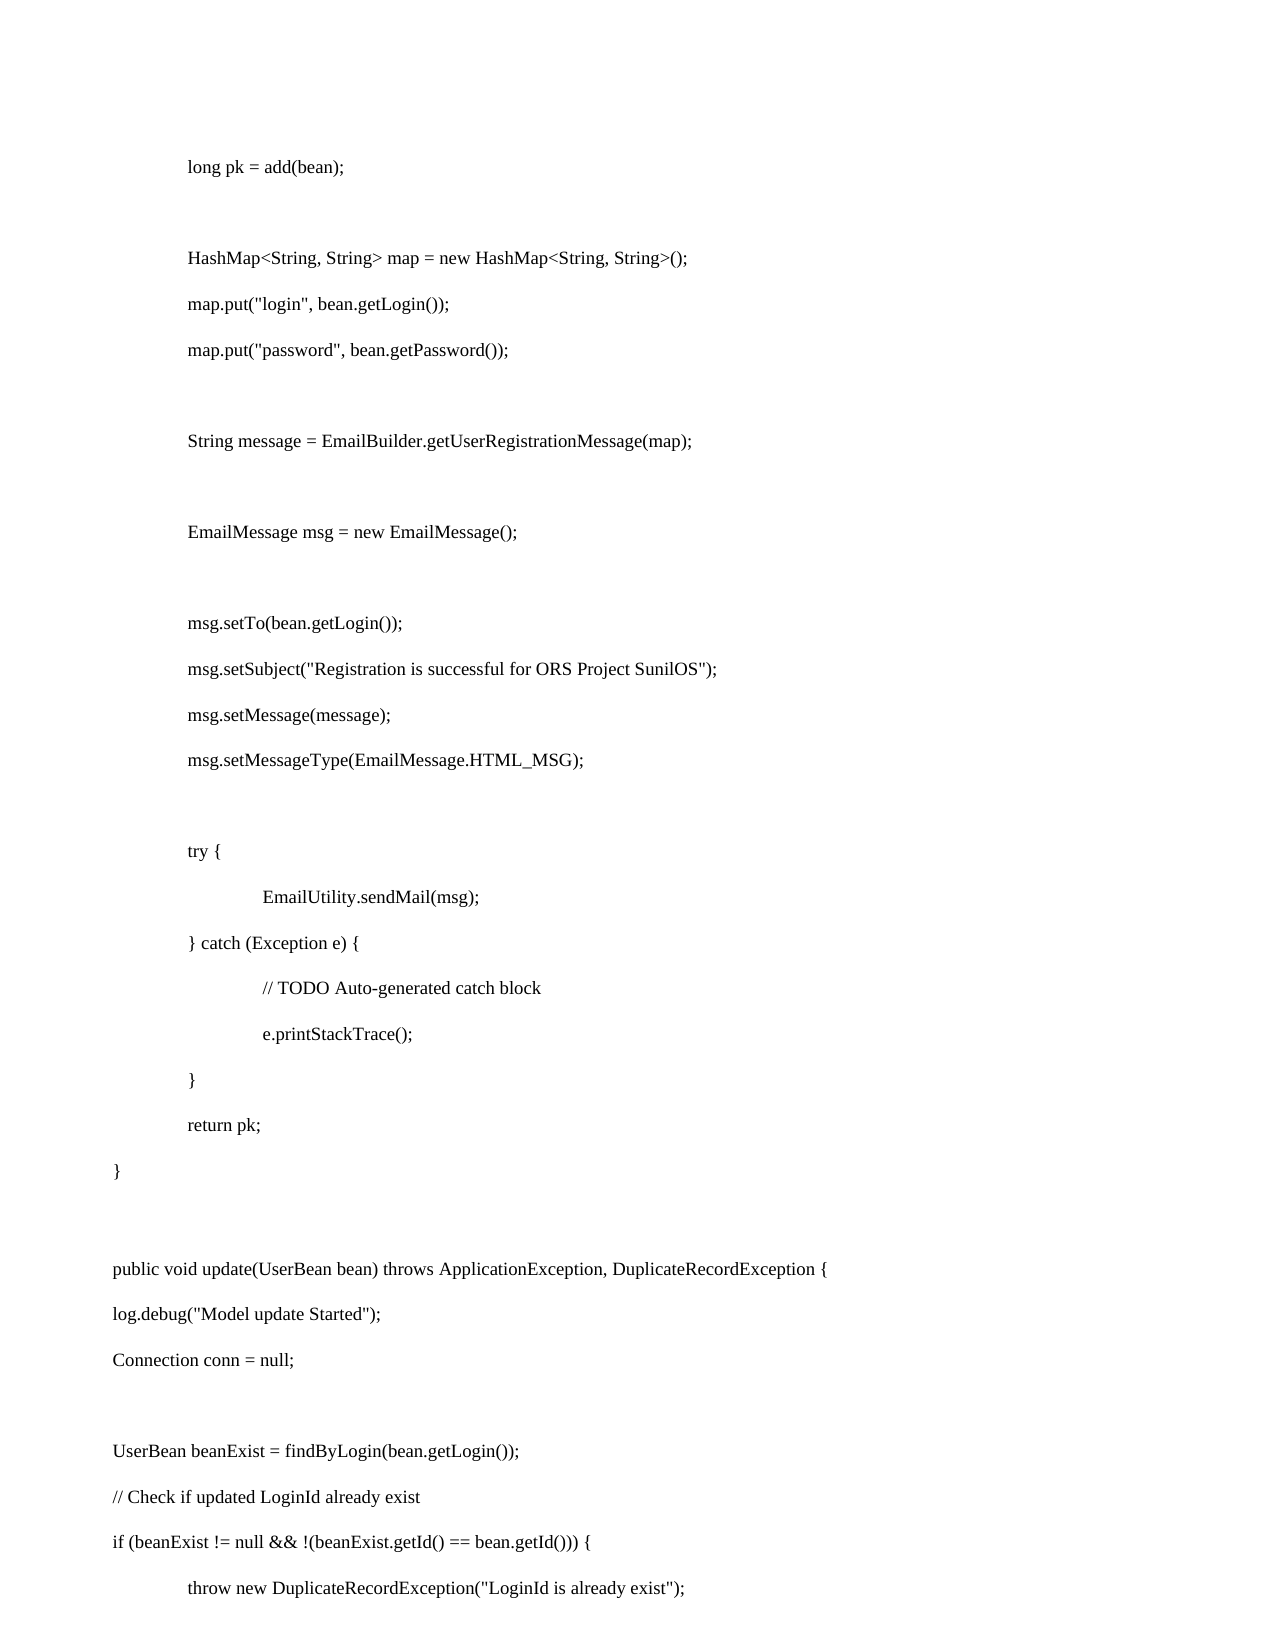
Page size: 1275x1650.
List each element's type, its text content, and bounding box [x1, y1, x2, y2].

text String message = EmailBuilder.getUserRegistrationMessage(map); [37, 430, 1227, 451]
text } [37, 1160, 1227, 1181]
text EmailMessage msg = new EmailMessage(); [37, 521, 1227, 543]
text if (beanExist != null && !(beanExist.getId() == bean.getId())) { [37, 1531, 1227, 1553]
text msg.setSubject("Registration is successful for ORS Project SunilOS"); [37, 658, 1227, 679]
text // Check if updated LoginId already exist [37, 1486, 1227, 1507]
text map.put("password", bean.getPassword()); [37, 338, 1227, 360]
text map.put("login", bean.getLogin()); [37, 293, 1227, 314]
text long pk = add(bean); [37, 156, 1227, 178]
text msg.setMessageType(EmailMessage.HTML_MSG); [37, 749, 1227, 771]
text } [37, 1068, 1227, 1090]
text EmailUtility.sendMail(msg); [37, 886, 1227, 908]
text msg.setMessage(message); [37, 703, 1227, 725]
text throw new DuplicateRecordException("LoginId is already exist"); [37, 1577, 1227, 1598]
text log.debug("Model update Started"); [37, 1303, 1227, 1325]
text // TODO Auto-generated catch block [37, 977, 1227, 999]
text HashMap<String, String> map = new HashMap<String, String>(); [37, 247, 1227, 269]
text try { [37, 840, 1227, 862]
text e.printStackTrace(); [37, 1023, 1227, 1044]
text } catch (Exception e) { [37, 932, 1227, 953]
text public void update(UserBean bean) throws ApplicationException, DuplicateRecordException { [37, 1257, 1227, 1279]
text return pk; [37, 1114, 1227, 1136]
text UserBean beanExist = findByLogin(bean.getLogin()); [37, 1440, 1227, 1462]
text Connection conn = null; [37, 1349, 1227, 1370]
text msg.setTo(bean.getLogin()); [37, 612, 1227, 634]
